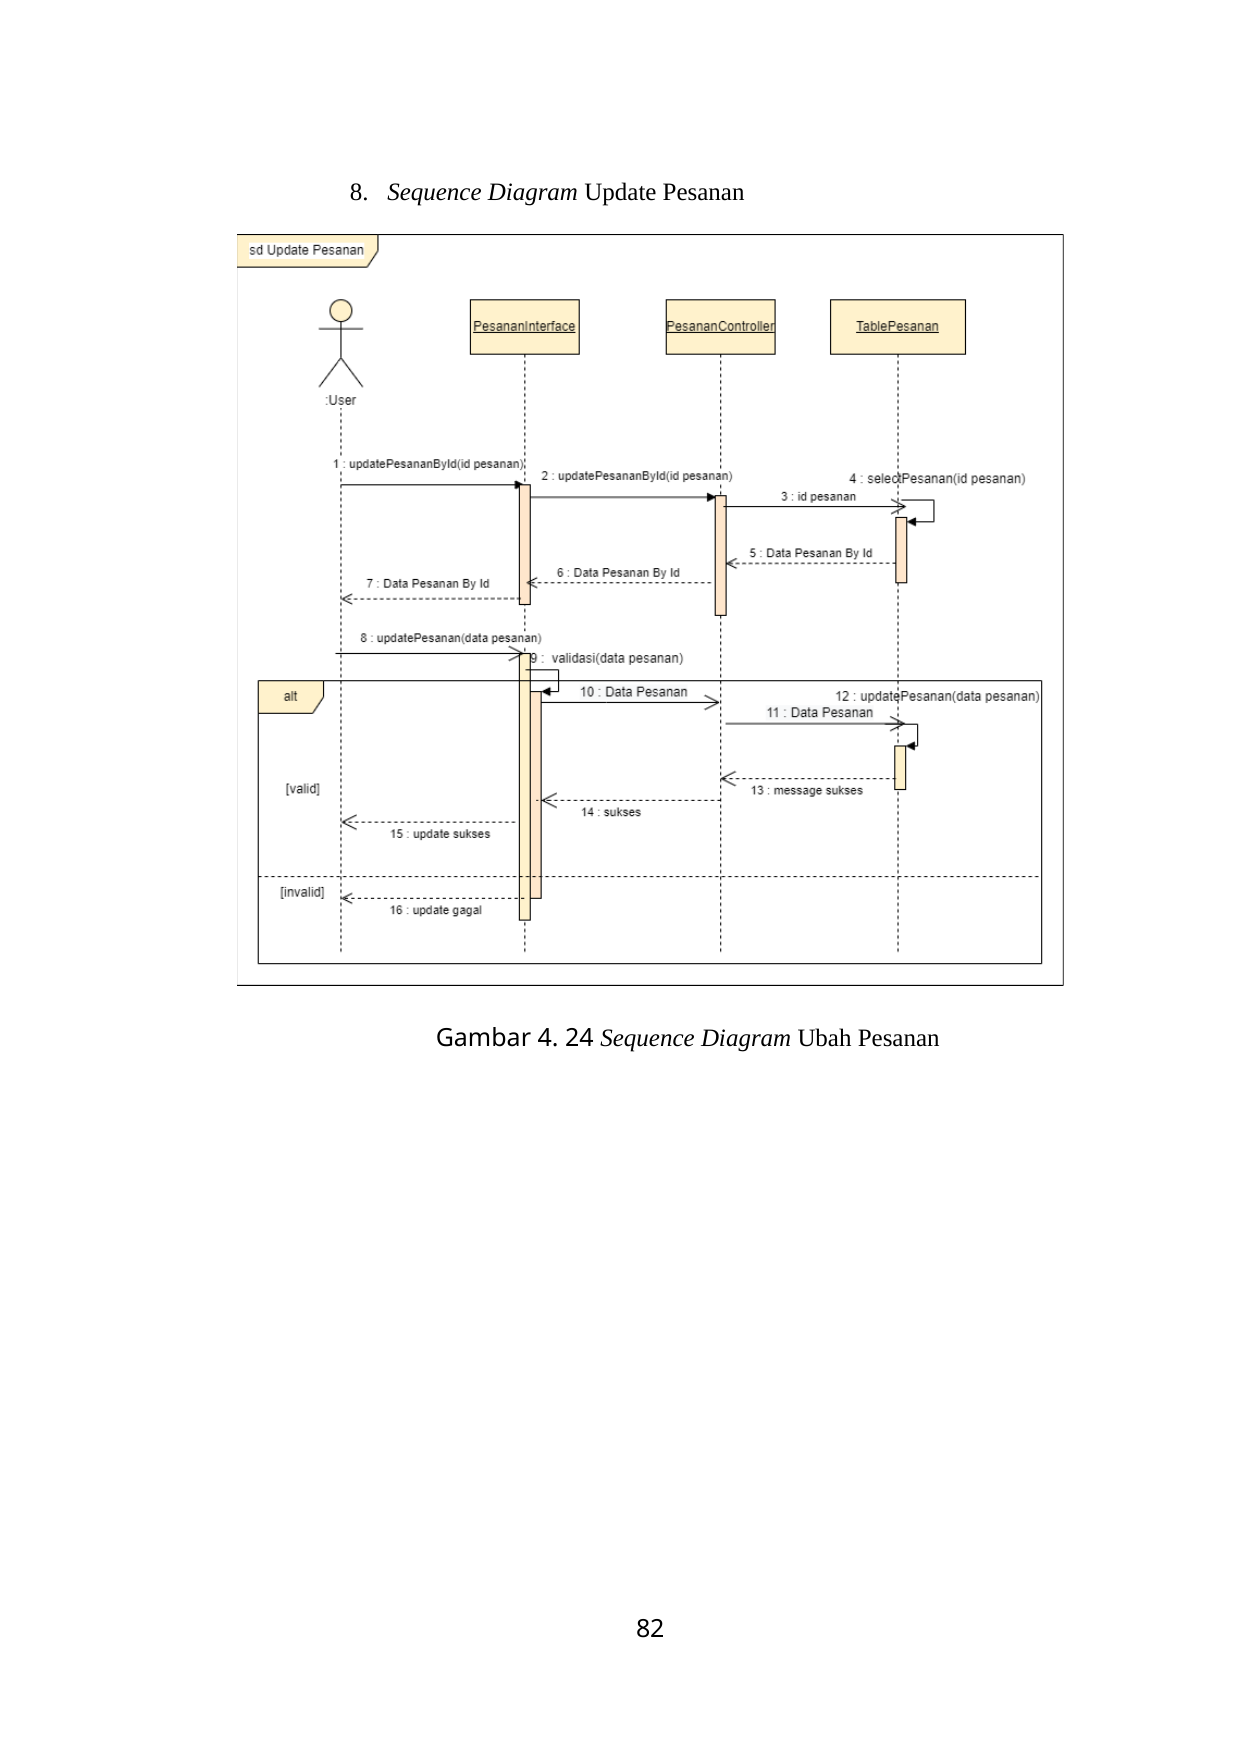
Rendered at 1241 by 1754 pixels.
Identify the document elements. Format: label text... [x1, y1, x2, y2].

list Sequence Diagram Update Pesanan [349, 177, 1063, 206]
picture [237, 234, 1064, 986]
list Gambar 4. 24 Sequence Diagram Ubah Pesanan [312, 1019, 1063, 1053]
